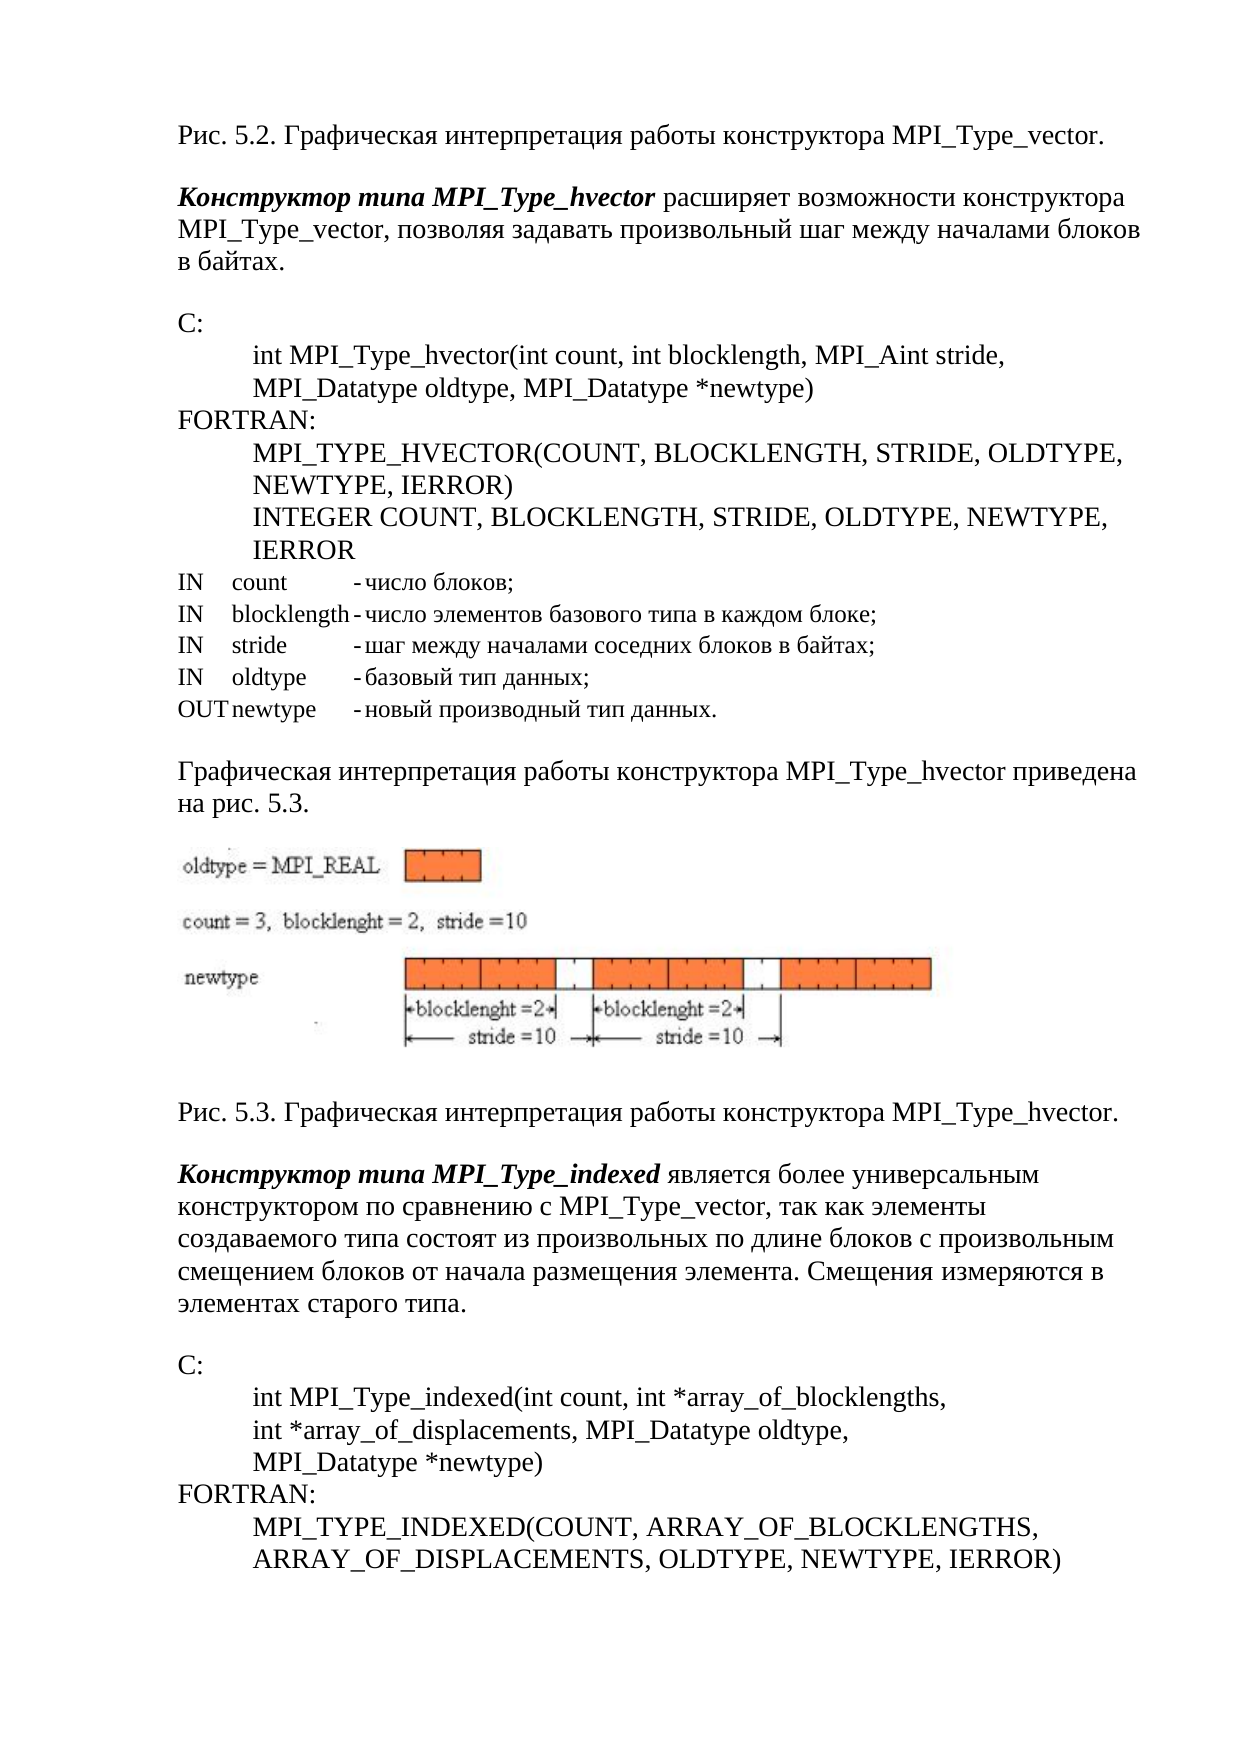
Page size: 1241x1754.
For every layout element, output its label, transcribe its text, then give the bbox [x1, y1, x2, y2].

table_cell newtype [230, 693, 351, 724]
text C: [177, 306, 1152, 338]
table_cell новый производный тип данных. [363, 693, 879, 724]
text Конструктор типа MPI_Type_indexed является более универсальным конструктором по сравнению с MPI_Type_vector, так как элементы создаваемого типа состоят из произвольных по длине блоков с произвольным смещением блоков от начала размещения элемента. Смещения измеряются в элементах старого типа. [177, 1157, 1152, 1319]
text int MPI_Type_hvector(int count, int blocklength, MPI_Aint stride, [252, 338, 1152, 371]
text MPI_Datatype oldtype, MPI_Datatype *newtype) [252, 371, 1152, 403]
table_cell IN [176, 597, 230, 629]
text MPI_TYPE_HVECTOR(COUNT, BLOCKLENGTH, STRIDE, OLDTYPE, [252, 436, 1152, 468]
text int *array_of_displacements, MPI_Datatype oldtype, MPI_Datatype *newtype) [252, 1413, 1152, 1477]
picture [177, 847, 1115, 1066]
table_cell OUT [176, 693, 230, 724]
text Графическая интерпретация работы конструктора MPI_Type_hvector приведена на рис. 5.3. [177, 754, 1152, 818]
text FORTRAN: [177, 1477, 1152, 1510]
table_cell шаг между началами соседних блоков в байтах; [363, 629, 879, 661]
text ARRAY_OF_DISPLACEMENTS, OLDTYPE, NEWTYPE, IERROR) [252, 1542, 1152, 1575]
text Рис. 5.2. Графическая интерпретация работы конструктора MPI_Type_vector. [177, 118, 1152, 151]
text INTEGER COUNT, BLOCKLENGTH, STRIDE, OLDTYPE, NEWTYPE, IERROR [252, 500, 1152, 565]
table_cell число элементов базового типа в каждом блоке; [363, 597, 879, 629]
table_cell IN [176, 629, 230, 661]
table_header IN [176, 565, 230, 597]
text Конструктор типа MPI_Type_hvector расширяет возможности конструктора MPI_Type_vector, позволяя задавать произвольный шаг между началами блоков в байтах. [177, 180, 1152, 277]
text NEWTYPE, IERROR) [252, 468, 1152, 500]
text FORTRAN: [177, 403, 1152, 436]
table_cell oldtype [230, 661, 351, 693]
table_cell blocklength [230, 597, 351, 629]
table_header count [230, 565, 351, 597]
table_cell stride [230, 629, 351, 661]
table_cell базовый тип данных; [363, 661, 879, 693]
text int MPI_Type_indexed(int count, int *array_of_blocklengths, [252, 1380, 1152, 1413]
text MPI_TYPE_INDEXED(COUNT, ARRAY_OF_BLOCKLENGTHS, [252, 1510, 1152, 1542]
table_cell IN [176, 661, 230, 693]
table_header число блоков; [363, 565, 879, 597]
text Рис. 5.3. Графическая интерпретация работы конструктора MPI_Type_hvector. [177, 1095, 1152, 1128]
text C: [177, 1348, 1152, 1380]
